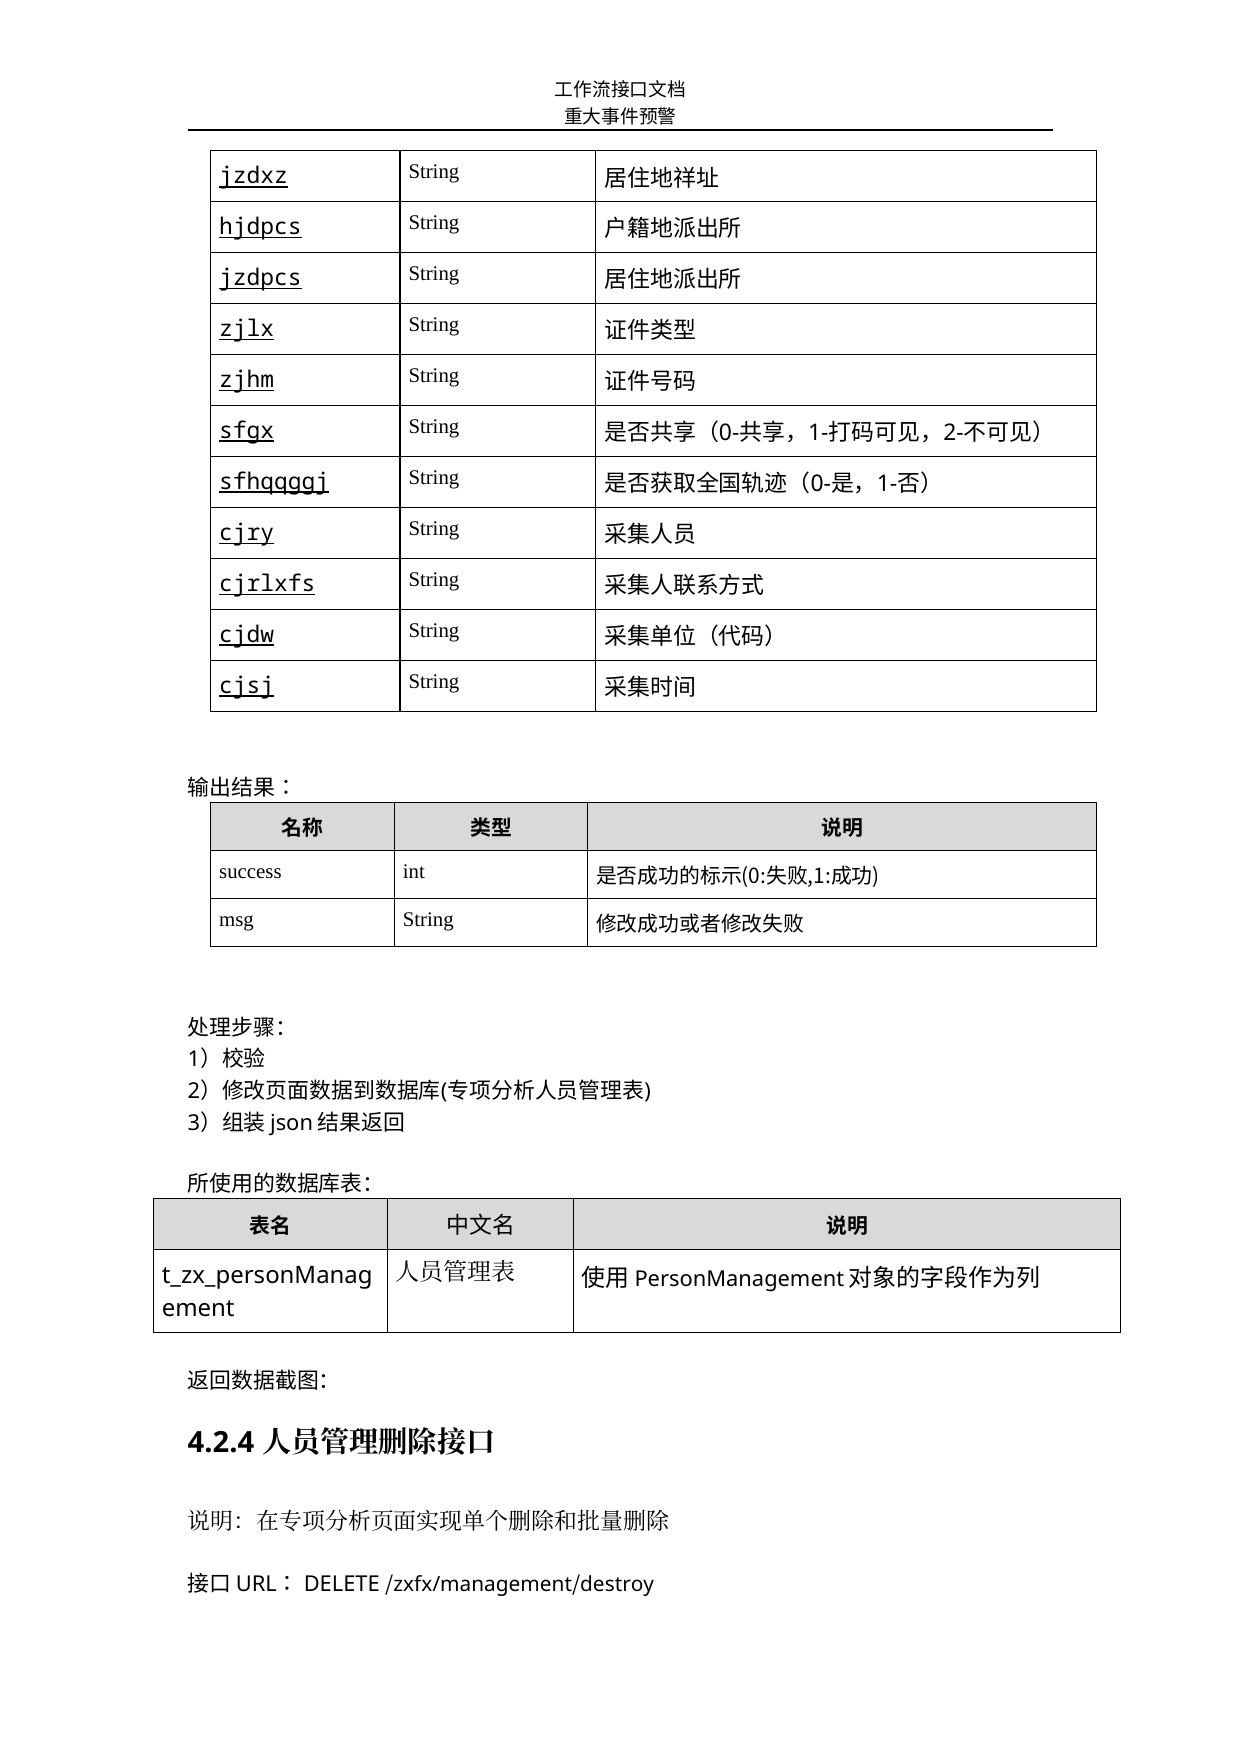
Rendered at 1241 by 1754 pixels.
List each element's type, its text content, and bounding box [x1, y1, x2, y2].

table_header 表名 [154, 1199, 387, 1249]
table_cell 证件号码 [596, 355, 1096, 405]
text 返回数据截图： [187, 1363, 1053, 1394]
table_header 说明 [574, 1199, 1120, 1249]
table_cell 居住地派出所 [596, 253, 1096, 303]
table_header 名称 [211, 803, 394, 850]
table_cell 是否成功的标示(0:失败,1:成功) [588, 851, 1096, 898]
table_header 类型 [395, 803, 587, 850]
table_cell String [401, 151, 595, 201]
table_cell 修改成功或者修改失败 [588, 899, 1096, 946]
table_cell 采集人联系方式 [596, 559, 1096, 609]
text 1）校验 [187, 1041, 1053, 1073]
table_cell hjdpcs [211, 202, 399, 252]
table_cell String [401, 202, 595, 252]
text 说明：在专项分析页面实现单个删除和批量删除 [187, 1508, 1053, 1534]
table_cell 采集单位（代码） [596, 610, 1096, 659]
table_cell String [401, 559, 595, 609]
table_cell 是否共享（0-共享，1-打码可见，2-不可见） [596, 406, 1096, 456]
table_cell success [211, 851, 394, 898]
table_header 中文名 [388, 1199, 573, 1249]
table_header 说明 [588, 803, 1096, 850]
table_cell 采集时间 [596, 661, 1096, 711]
text 所使用的数据库表： [187, 1166, 1053, 1198]
table_cell 户籍地派出所 [596, 202, 1096, 252]
table_cell cjry [211, 508, 399, 558]
table_cell 人员管理表 [388, 1250, 573, 1332]
table_cell cjdw [211, 610, 399, 659]
text 输出结果： [187, 770, 1053, 802]
table_cell jzdxz [211, 151, 399, 201]
table_cell 是否获取全国轨迹（0-是，1-否） [596, 457, 1096, 507]
table_cell int [395, 851, 587, 898]
text 处理步骤： [187, 1009, 1053, 1041]
table_cell 使用PersonManagement对象的字段作为列 [574, 1250, 1120, 1332]
table_cell String [401, 406, 595, 456]
text 2）修改页面数据到数据库(专项分析人员管理表) [187, 1073, 1053, 1105]
table_cell cjrlxfs [211, 559, 399, 609]
table_cell zjhm [211, 355, 399, 405]
table_cell String [401, 355, 595, 405]
table_cell 居住地祥址 [596, 151, 1096, 201]
table_cell String [401, 304, 595, 354]
table_cell String [401, 457, 595, 507]
table_cell String [395, 899, 587, 946]
text 接口URL： DELETE /zxfx/management/destroy [187, 1566, 1053, 1597]
table_cell sfgx [211, 406, 399, 456]
table_cell sfhqqggj [211, 457, 399, 507]
table_cell cjsj [211, 661, 399, 711]
table_cell 采集人员 [596, 508, 1096, 558]
table_cell String [401, 508, 595, 558]
table_cell jzdpcs [211, 253, 399, 303]
text 3）组装json结果返回 [187, 1105, 1053, 1137]
text 4.2.4 人员管理删除接口 [187, 1421, 1053, 1461]
table_cell String [401, 610, 595, 659]
table_cell msg [211, 899, 394, 946]
table_cell String [401, 253, 595, 303]
table_cell String [401, 661, 595, 711]
table_cell 证件类型 [596, 304, 1096, 354]
table_cell zjlx [211, 304, 399, 354]
table_cell t_zx_personManagement [154, 1250, 387, 1332]
